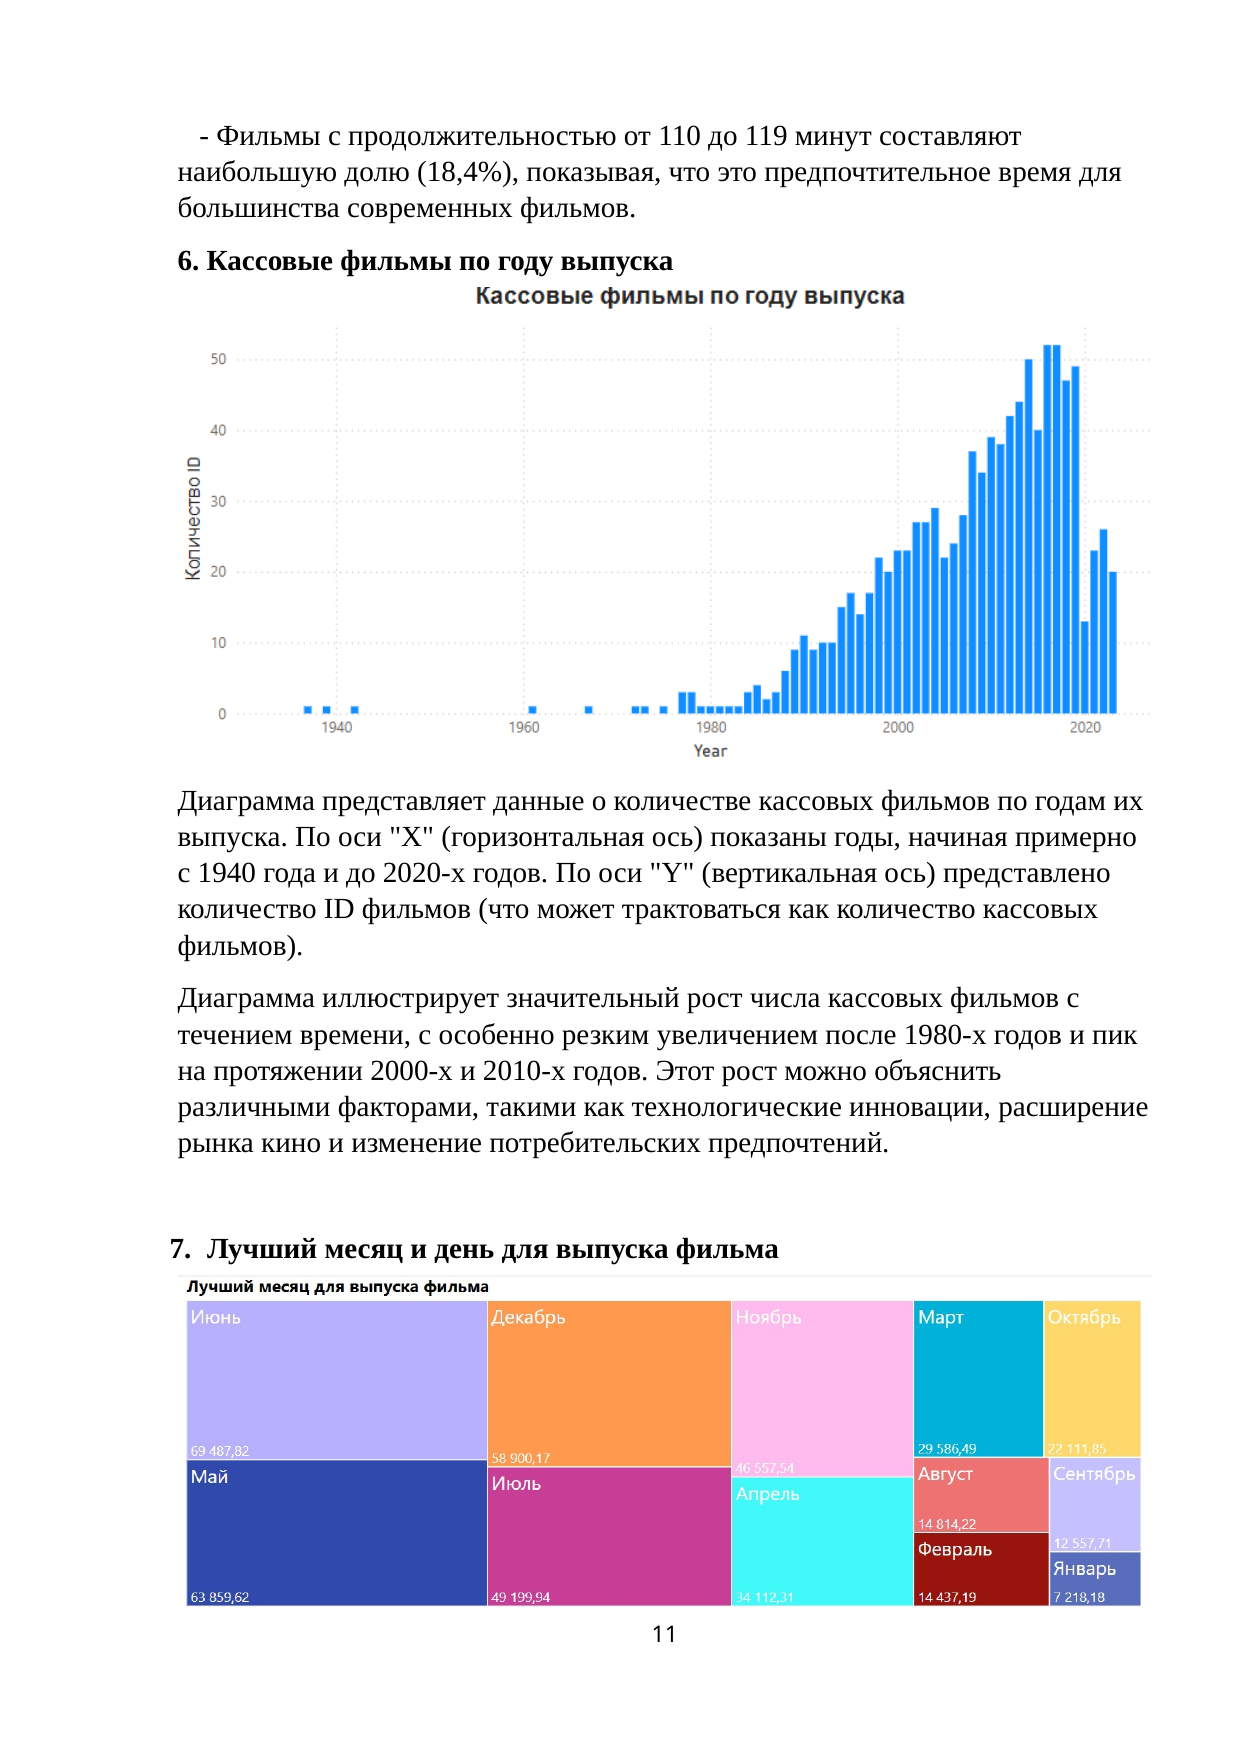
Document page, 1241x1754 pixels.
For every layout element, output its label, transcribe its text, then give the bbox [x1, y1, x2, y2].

text - Фильмы с продолжительностью от 110 до 119 минут составляют наибольшую долю (18,4%), показывая, что это предпочтительное время для большинства современных фильмов. [177, 118, 1152, 224]
subtitle 6. Кассовые фильмы по году выпуска [177, 243, 1152, 277]
picture [177, 287, 1152, 764]
text Диаграмма представляет данные о количестве кассовых фильмов по годам их выпуска. По оси "X" (горизонтальная ось) показаны годы, начиная примерно с 1940 года и до 2020-х годов. По оси "Y" (вертикальная ось) представлено количество ID фильмов (что может трактоваться как количество кассовых фильмов). [177, 783, 1152, 961]
text Диаграмма иллюстрирует значительный рост числа кассовых фильмов с течением времени, с особенно резким увеличением после 1980-х годов и пик на протяжении 2000-х и 2010-х годов. Этот рост можно объяснить различными факторами, такими как технологические инновации, расширение рынка кино и изменение потребительских предпочтений. [177, 981, 1152, 1159]
picture [177, 1275, 1152, 1615]
subtitle Лучший месяц и день для выпуска фильма [169, 1231, 1152, 1264]
